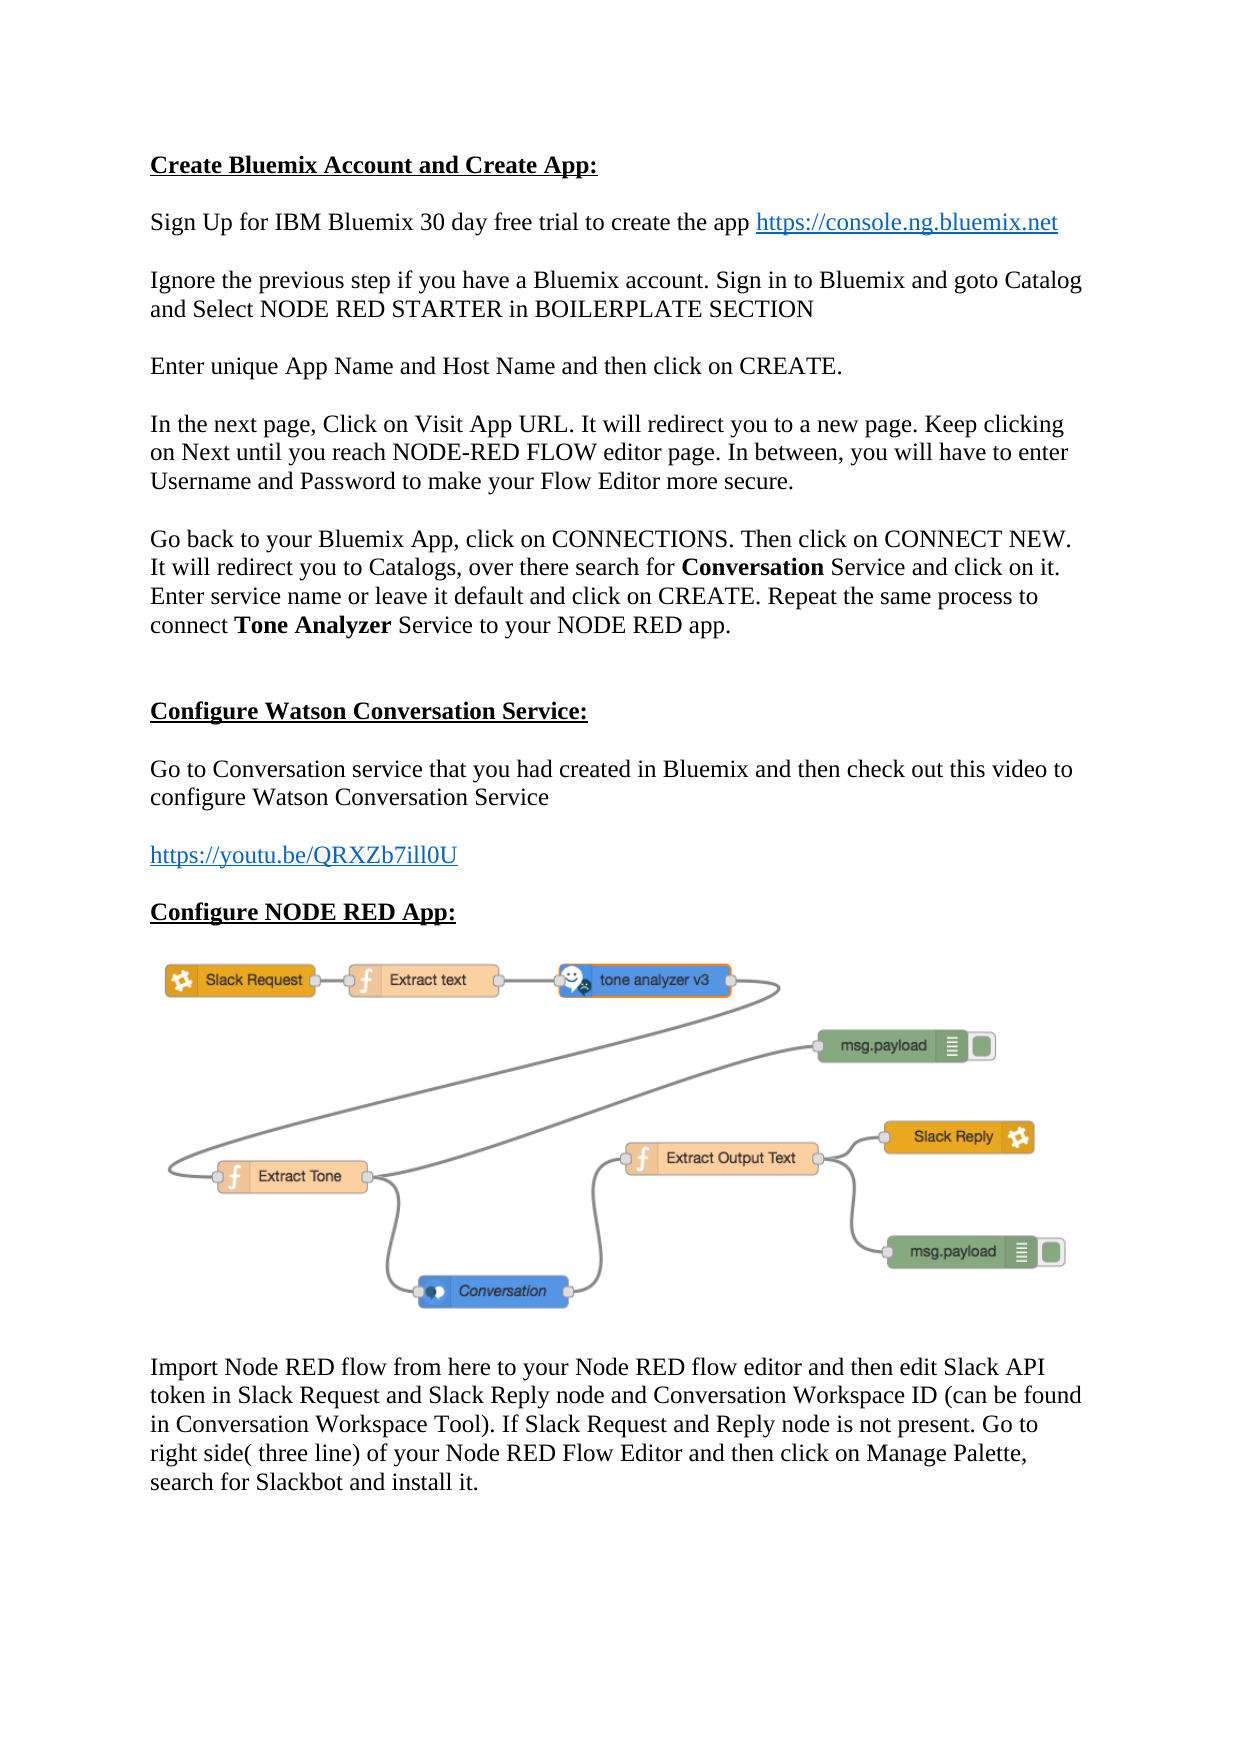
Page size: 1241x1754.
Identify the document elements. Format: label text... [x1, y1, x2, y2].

text Configure Watson Conversation Service: [150, 696, 1090, 725]
text Create Bluemix Account and Create App: [150, 150, 1090, 179]
picture [150, 955, 1088, 1323]
text https://youtu.be/QRXZb7ill0U [150, 840, 1090, 869]
text Import Node RED flow from here to your Node RED flow editor and then edit Slack API token in Slack Request and Slack Reply node and Conversation Workspace ID (can be found in Conversation Workspace Tool). If Slack Request and Reply node is not present. Go to right side( three line) of your Node RED Flow Editor and then click on Manage Palette, search for Slackbot and install it. [150, 1352, 1090, 1495]
text Go back to your Bluemix App, click on CONNECTIONS. Then click on CONNECT NEW. It will redirect you to Catalogs, over there search for Conversation Service and click on it. Enter service name or leave it default and click on CREATE. Repeat the same process to connect Tone Analyzer Service to your NODE RED app. [150, 524, 1090, 639]
text Configure NODE RED App: [150, 897, 1090, 926]
text In the next page, Click on Visit App URL. It will redirect you to a new page. Keep clicking on Next until you reach NODE-RED FLOW editor page. In between, you will have to enter Username and Password to make your Flow Editor more secure. [150, 409, 1090, 495]
text Go to Conversation service that you had created in Bluemix and then check out this video to configure Watson Conversation Service [150, 754, 1090, 811]
text Enter unique App Name and Host Name and then click on CREATE. [150, 351, 1090, 380]
text Sign Up for IBM Bluemix 30 day free trial to create the app https://console.ng.bluemix.net [150, 207, 1090, 236]
text Ignore the previous step if you have a Bluemix account. Sign in to Bluemix and goto Catalog and Select NODE RED STARTER in BOILERPLATE SECTION [150, 265, 1090, 322]
